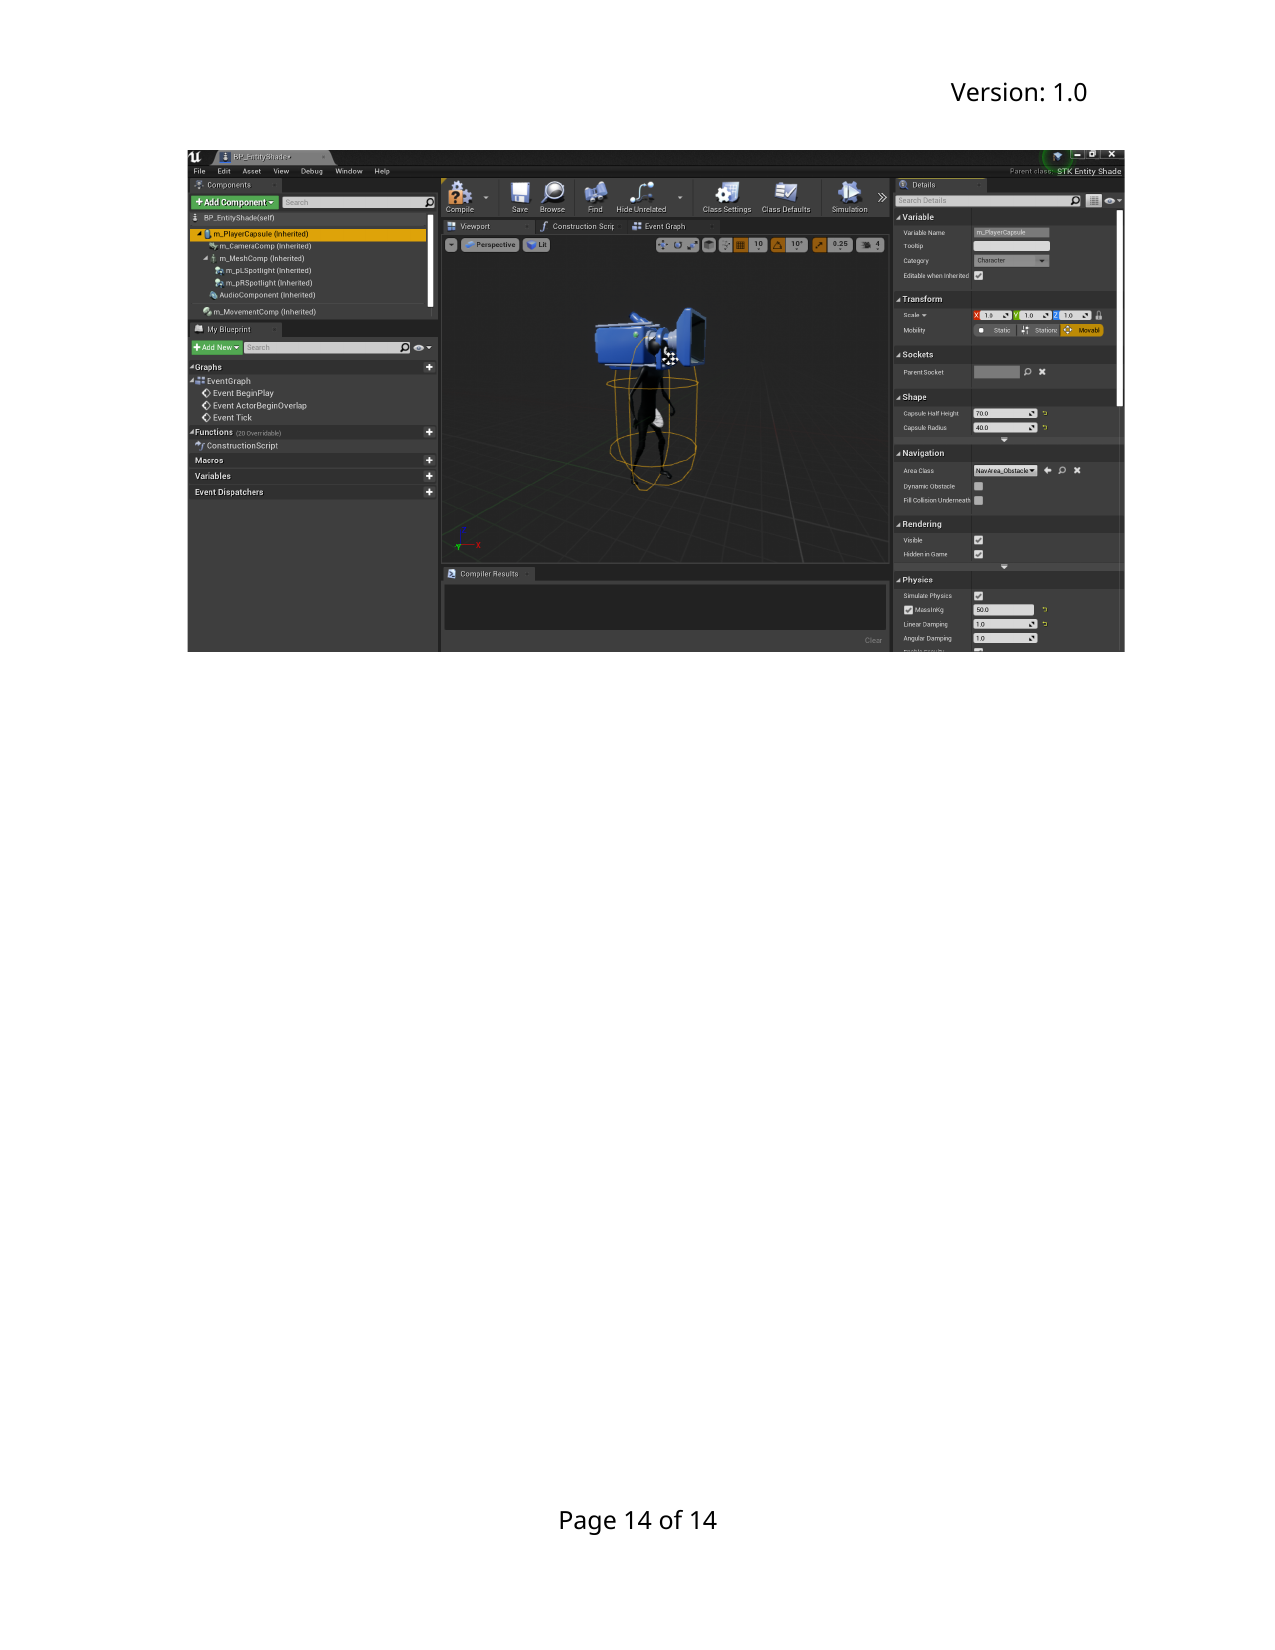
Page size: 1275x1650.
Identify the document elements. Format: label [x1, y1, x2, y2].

picture [187, 150, 1125, 652]
